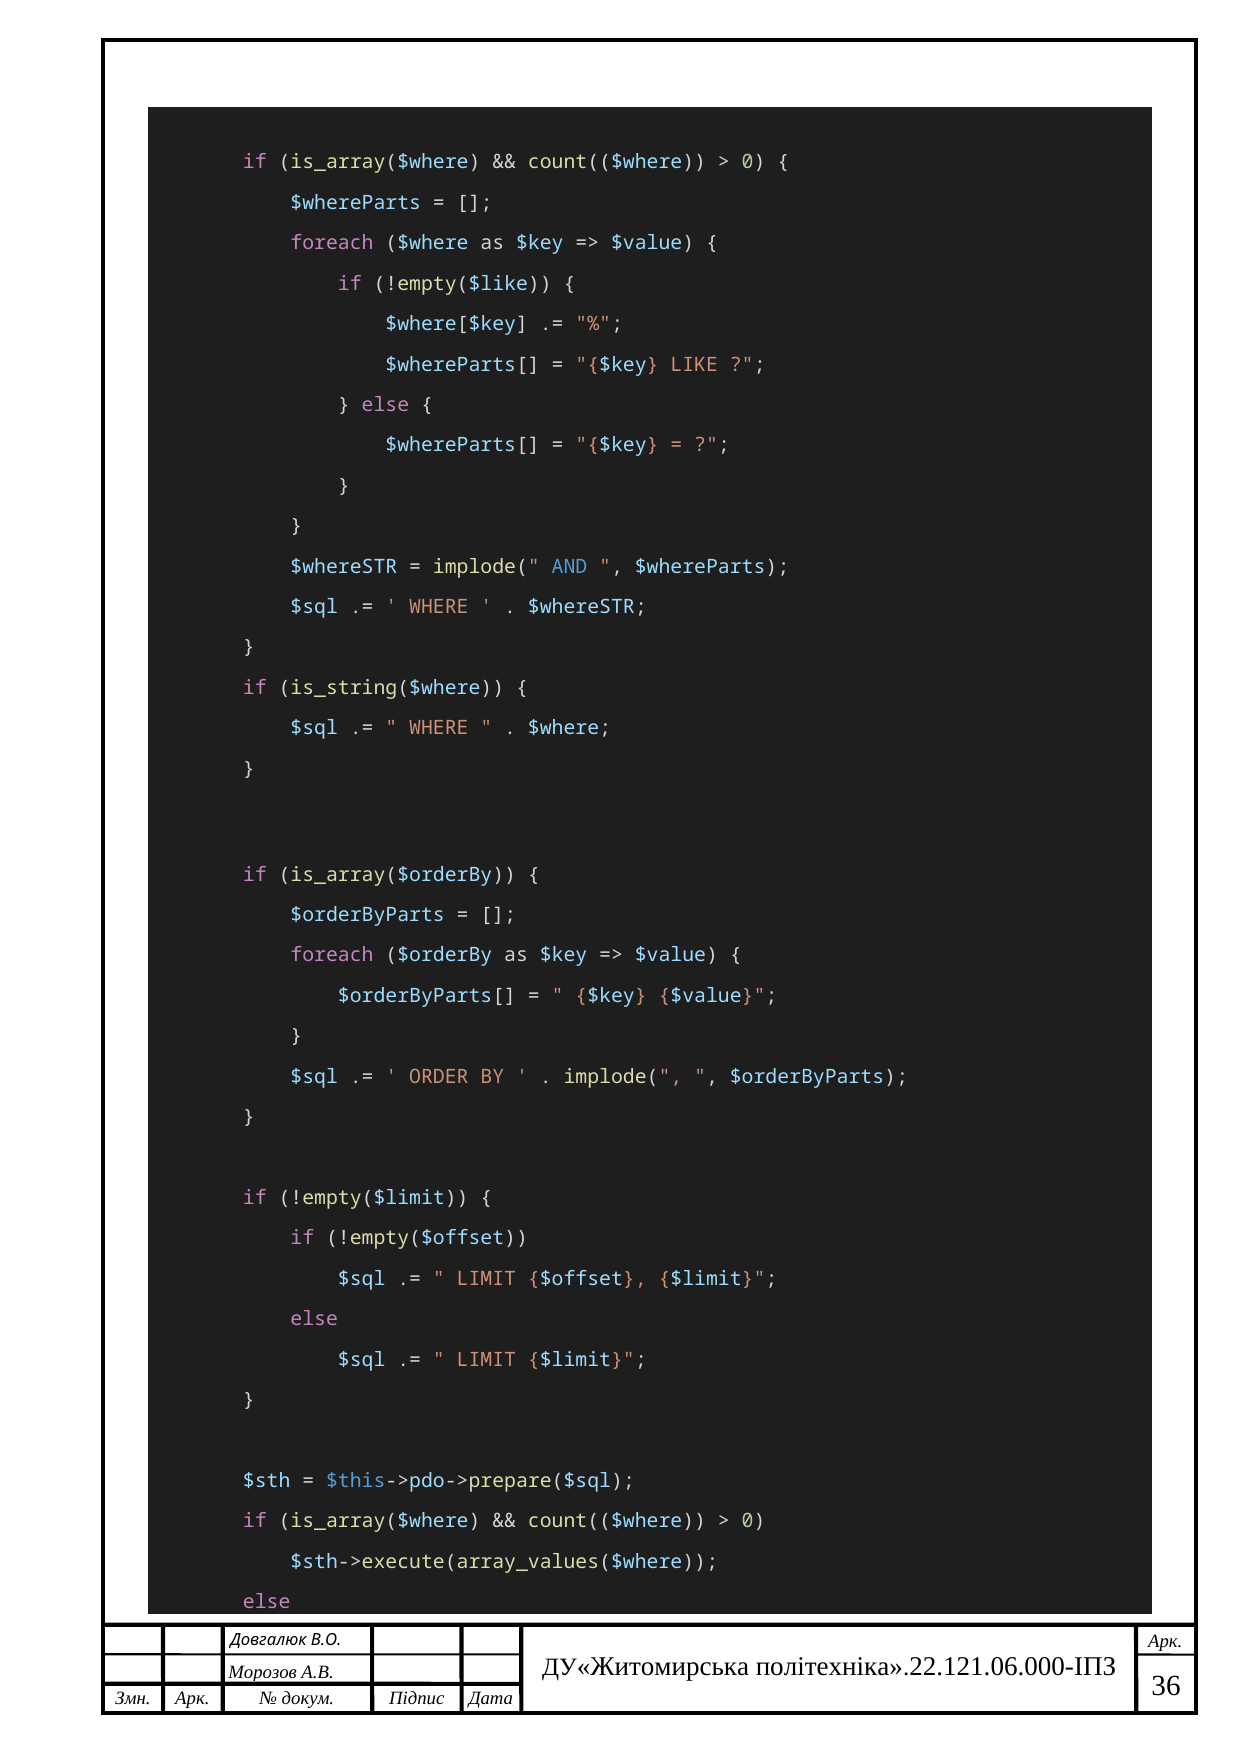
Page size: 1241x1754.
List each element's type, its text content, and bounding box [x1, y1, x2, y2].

text else [148, 1304, 1152, 1331]
text $sql .= " WHERE " . $where; [148, 713, 1152, 741]
text } [148, 1102, 1152, 1129]
text if (is_array($where) && count(($where)) > 0) { [148, 148, 1152, 175]
text $whereSTR = implode(" AND ", $whereParts); [148, 552, 1152, 579]
text $whereParts[] = "{$key} = ?"; [148, 431, 1152, 458]
text } [148, 633, 1152, 660]
text if (!empty($offset)) [148, 1223, 1152, 1251]
text $sth = $this->pdo->prepare($sql); [148, 1466, 1152, 1493]
text $sql .= ' ORDER BY ' . implode(", ", $orderByParts); [148, 1062, 1152, 1089]
text $sql .= ' WHERE ' . $whereSTR; [148, 592, 1152, 619]
text if (is_array($orderBy)) { [148, 860, 1152, 887]
text $where[$key] .= "%"; [148, 309, 1152, 336]
text foreach ($orderBy as $key => $value) { [148, 941, 1152, 968]
text $whereParts[] = "{$key} LIKE ?"; [148, 350, 1152, 377]
text if (!empty($limit)) { [148, 1183, 1152, 1210]
text } [148, 1385, 1152, 1412]
text foreach ($where as $key => $value) { [148, 228, 1152, 256]
text $sth->execute(array_values($where)); [148, 1547, 1152, 1574]
text $orderByParts = []; [148, 900, 1152, 927]
text $sql .= " LIMIT {$limit}"; [148, 1345, 1152, 1372]
text } [148, 511, 1152, 538]
text } [148, 471, 1152, 498]
text $whereParts = []; [148, 188, 1152, 215]
text if (is_array($where) && count(($where)) > 0) [148, 1506, 1152, 1533]
text if (!empty($like)) { [148, 269, 1152, 296]
text $sql .= " LIMIT {$offset}, {$limit}"; [148, 1264, 1152, 1291]
text if (is_string($where)) { [148, 673, 1152, 700]
text $orderByParts[] = " {$key} {$value}"; [148, 981, 1152, 1008]
text } [148, 754, 1152, 781]
text else [148, 1587, 1152, 1614]
text } [148, 1021, 1152, 1048]
text } else { [148, 390, 1152, 417]
